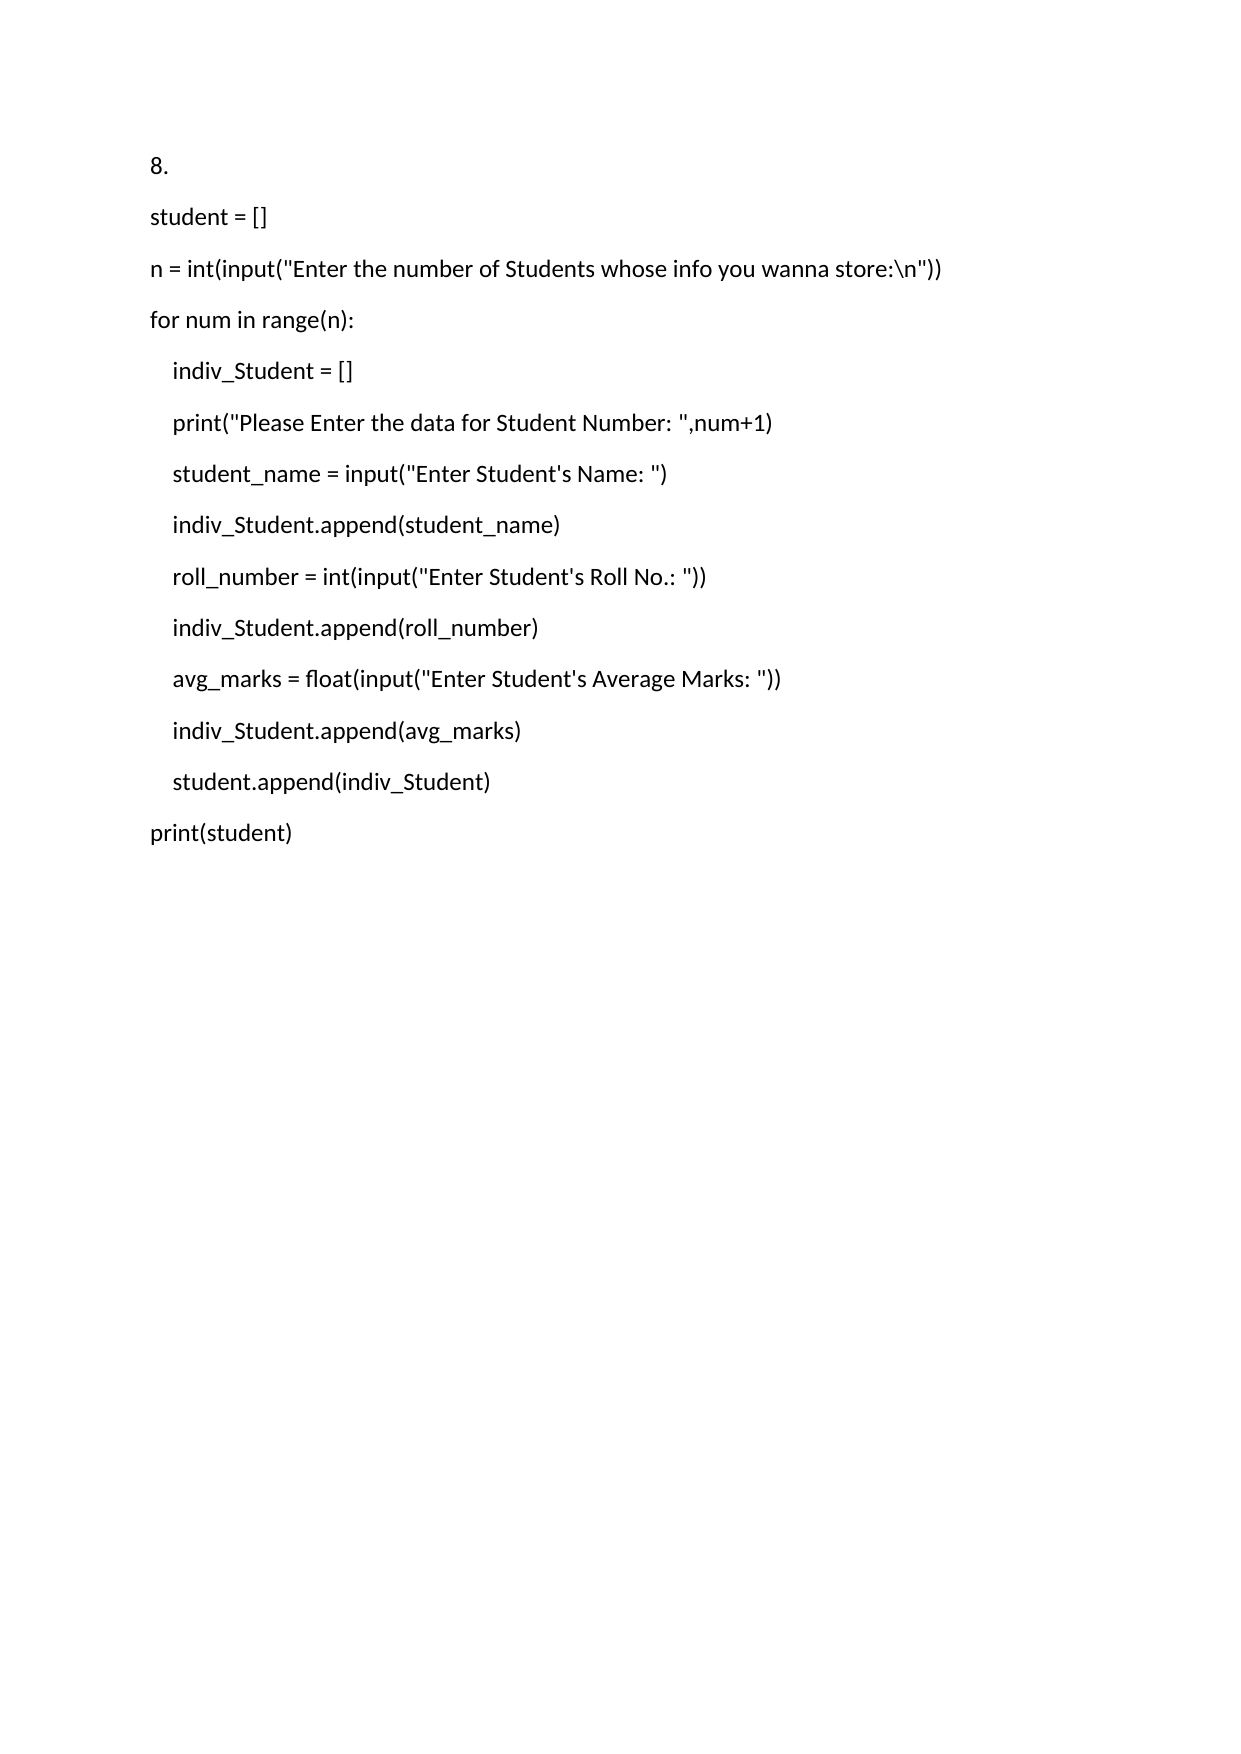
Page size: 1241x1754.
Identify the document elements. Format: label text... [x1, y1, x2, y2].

text for num in range(n): [150, 304, 1090, 334]
text student_name = input("Enter Student's Name: ") [150, 458, 1090, 489]
text n = int(input("Enter the number of Students whose info you wanna store:\n")) [150, 253, 1090, 283]
text student.append(indiv_Student) [150, 766, 1090, 797]
text print(student) [150, 818, 1090, 848]
text indiv_Student.append(roll_number) [150, 612, 1090, 643]
text indiv_Student = [] [150, 355, 1090, 386]
text avg_marks = float(input("Enter Student's Average Marks: ")) [150, 663, 1090, 694]
text print("Please Enter the data for Student Number: ",num+1) [150, 407, 1090, 437]
text indiv_Student.append(avg_marks) [150, 715, 1090, 745]
text 8. [150, 150, 1090, 181]
text indiv_Student.append(student_name) [150, 509, 1090, 540]
text roll_number = int(input("Enter Student's Roll No.: ")) [150, 561, 1090, 591]
text student = [] [150, 201, 1090, 232]
